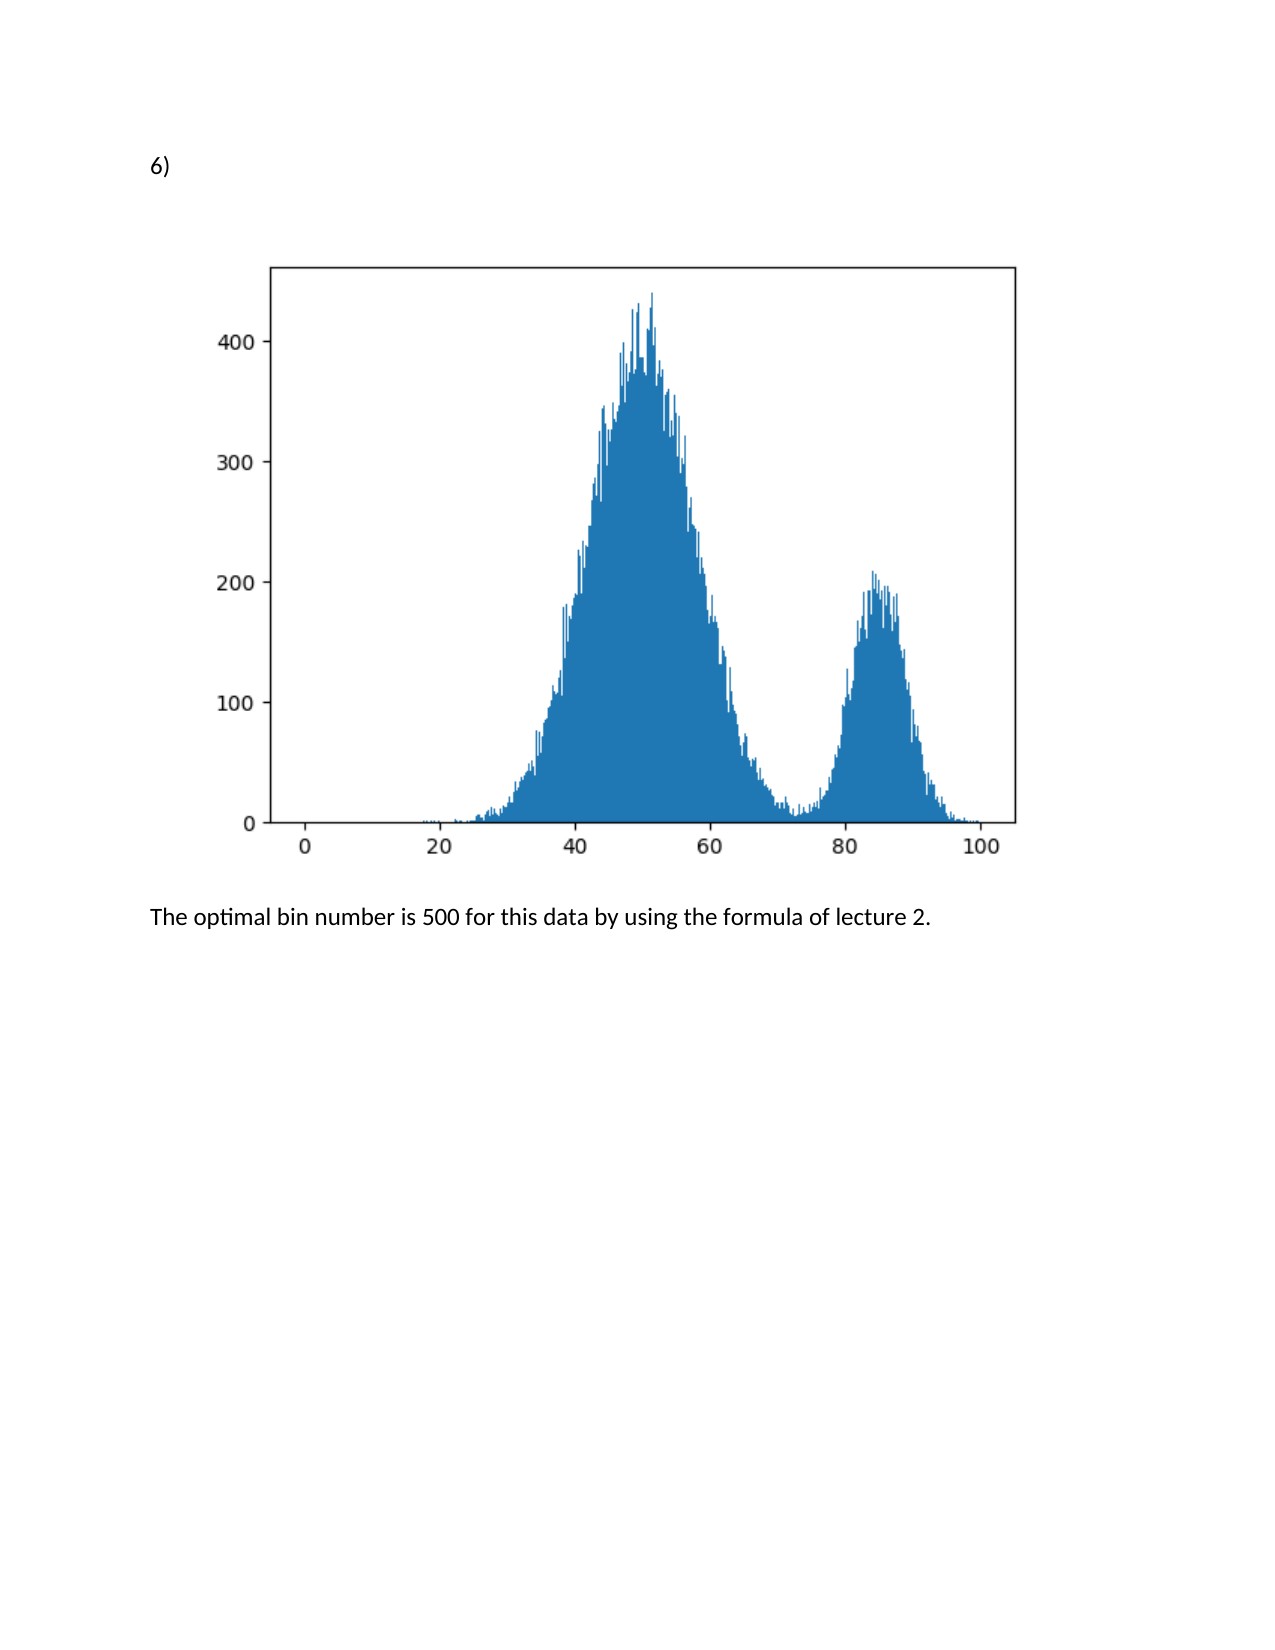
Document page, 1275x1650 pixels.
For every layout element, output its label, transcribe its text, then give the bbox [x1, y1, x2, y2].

picture [150, 180, 1111, 902]
text The optimal bin number is 500 for this data by using the formula of lecture 2. [150, 901, 1125, 932]
